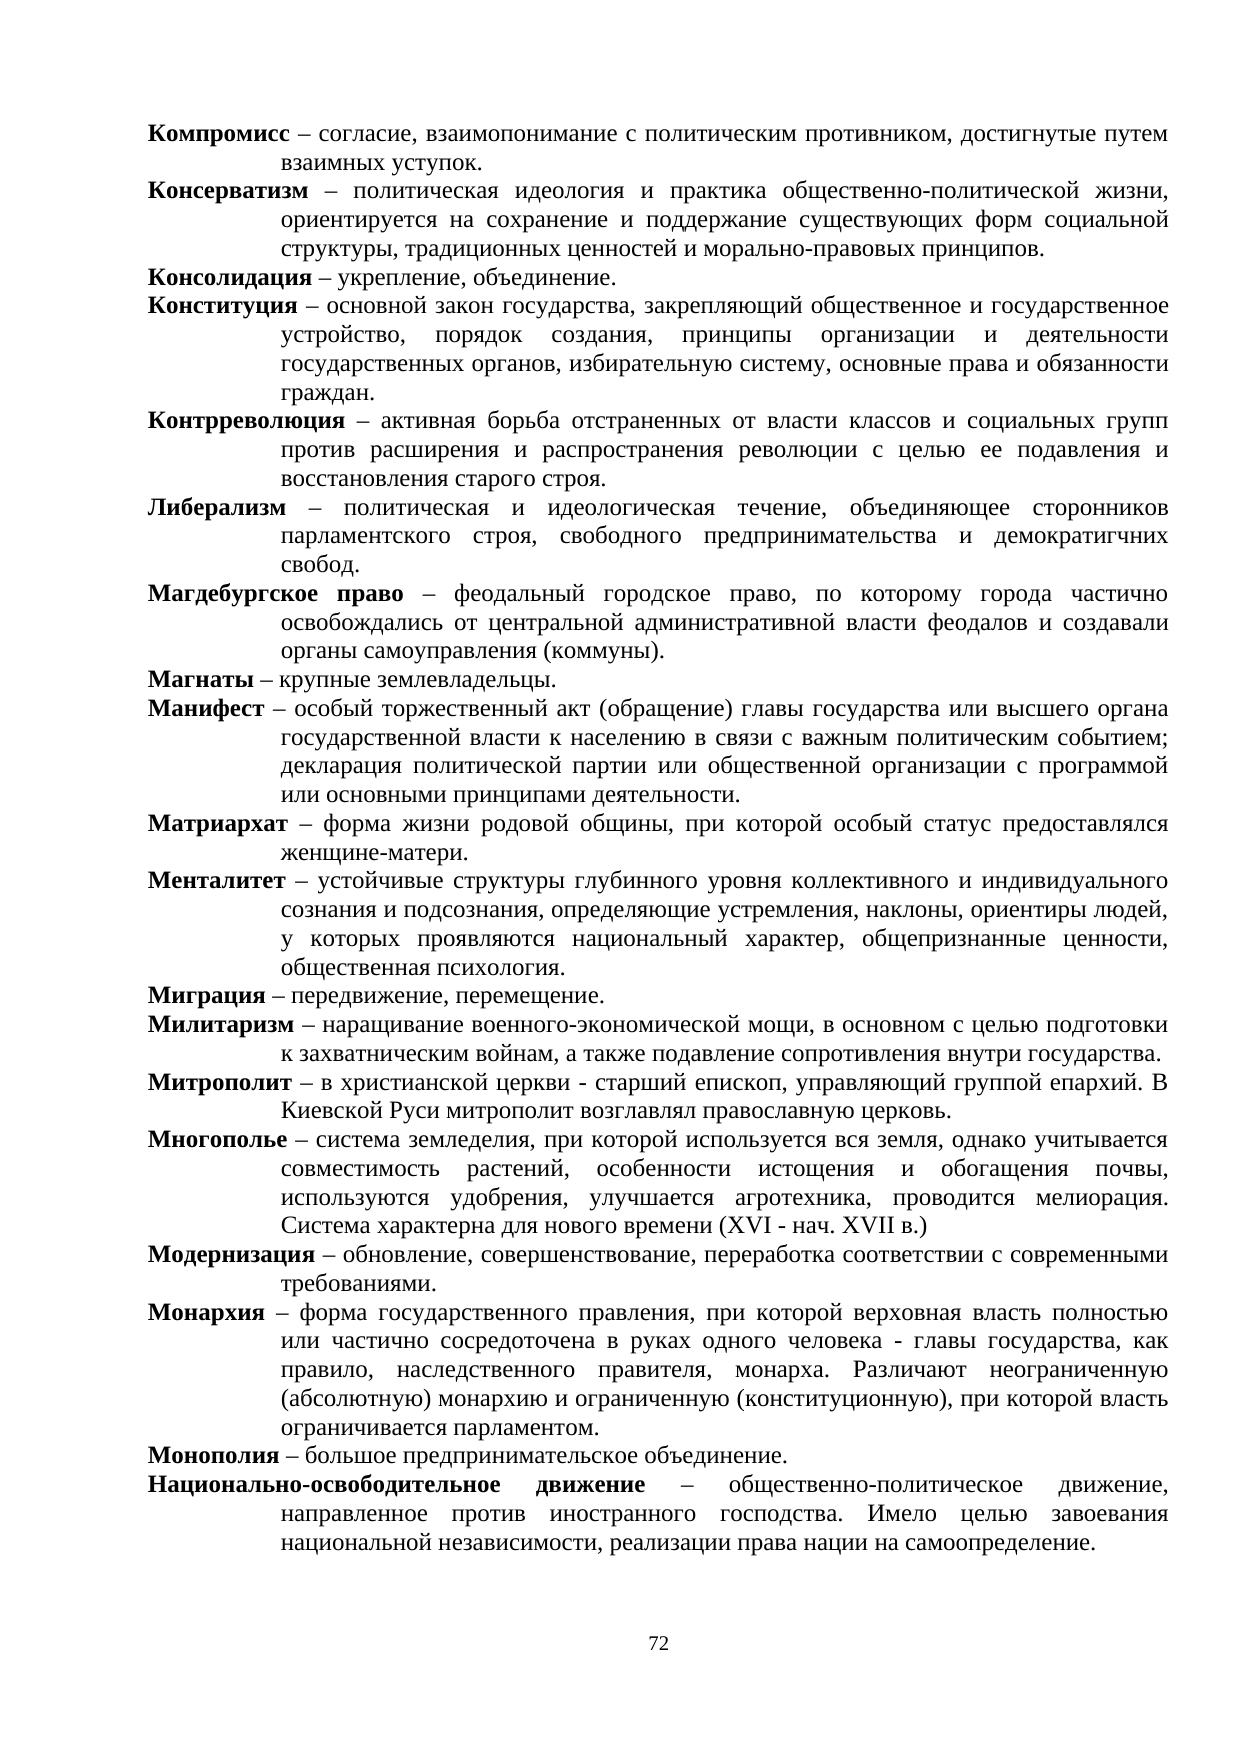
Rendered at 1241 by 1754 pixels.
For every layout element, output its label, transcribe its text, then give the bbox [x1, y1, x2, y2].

text Миграция – передвижение, перемещение. [148, 981, 1169, 1009]
text Монополия – большое предпринимательское объединение. [148, 1441, 1169, 1469]
text Магдебургское право – феодальный городское право, по которому города частично освобождались от центральной административной власти феодалов и создавали органы самоуправления (коммуны). [148, 578, 1169, 664]
text Митрополит – в христианской церкви - старший епископ, управляющий группой епархий. В Киевской Руси митрополит возглавлял православную церковь. [148, 1067, 1169, 1124]
text Консолидация – укрепление, объединение. [148, 262, 1169, 291]
text Монархия – форма государственного правления, при которой верховная власть полностью или частично сосредоточена в руках одного человека - главы государства, как правило, наследственного правителя, монарха. Различают неограниченную (абсолютную) монархию и ограниченную (конституционную), при которой власть ограничивается парламентом. [148, 1297, 1169, 1441]
text Консерватизм – политическая идеология и практика общественно-политической жизни, ориентируется на сохранение и поддержание существующих форм социальной структуры, традиционных ценностей и морально-правовых принципов. [148, 176, 1169, 262]
text Компромисс – согласие, взаимопонимание с политическим противником, достигнутые путем взаимных уступок. [148, 118, 1169, 176]
text Манифест – особый торжественный акт (обращение) главы государства или высшего органа государственной власти к населению в связи с важным политическим событием; декларация политической партии или общественной организации с программой или основными принципами деятельности. [148, 693, 1169, 808]
text Матриархат – форма жизни родовой общины, при которой особый статус предоставлялся женщине-матери. [148, 808, 1169, 866]
text Конституция – основной закон государства, закрепляющий общественное и государственное устройство, порядок создания, принципы организации и деятельности государственных органов, избирательную систему, основные права и обязанности граждан. [148, 291, 1169, 406]
text Национально-освободительное движение – общественно-политическое движение, направленное против иностранного господства. Имело целью завоевания национальной независимости, реализации права нации на самоопределение. [148, 1469, 1169, 1556]
text Контрреволюция – активная борьба отстраненных от власти классов и социальных групп против расширения и распространения революции с целью ее подавления и восстановления старого строя. [148, 406, 1169, 492]
text Модернизация – обновление, совершенствование, переработка соответствии с современными требованиями. [148, 1239, 1169, 1297]
text Либерализм – политическая и идеологическая течение, объединяющее сторонников парламентского строя, свободного предпринимательства и демократигчних свобод. [148, 492, 1169, 578]
text Магнаты – крупные землевладельцы. [148, 664, 1169, 693]
text Менталитет – устойчивые структуры глубинного уровня коллективного и индивидуального сознания и подсознания, определяющие устремления, наклоны, ориентиры людей, у которых проявляются национальный характер, общепризнанные ценности, общественная психология. [148, 866, 1169, 981]
text Многополье – система земледелия, при которой используется вся земля, однако учитывается совместимость растений, особенности истощения и обогащения почвы, используются удобрения, улучшается агротехника, проводится мелиорация. Система характерна для нового времени (XVI - нач. XVII в.) [148, 1124, 1169, 1239]
text Милитаризм – наращивание военного-экономической мощи, в основном с целью подготовки к захватническим войнам, а также подавление сопротивления внутри государства. [148, 1009, 1169, 1067]
